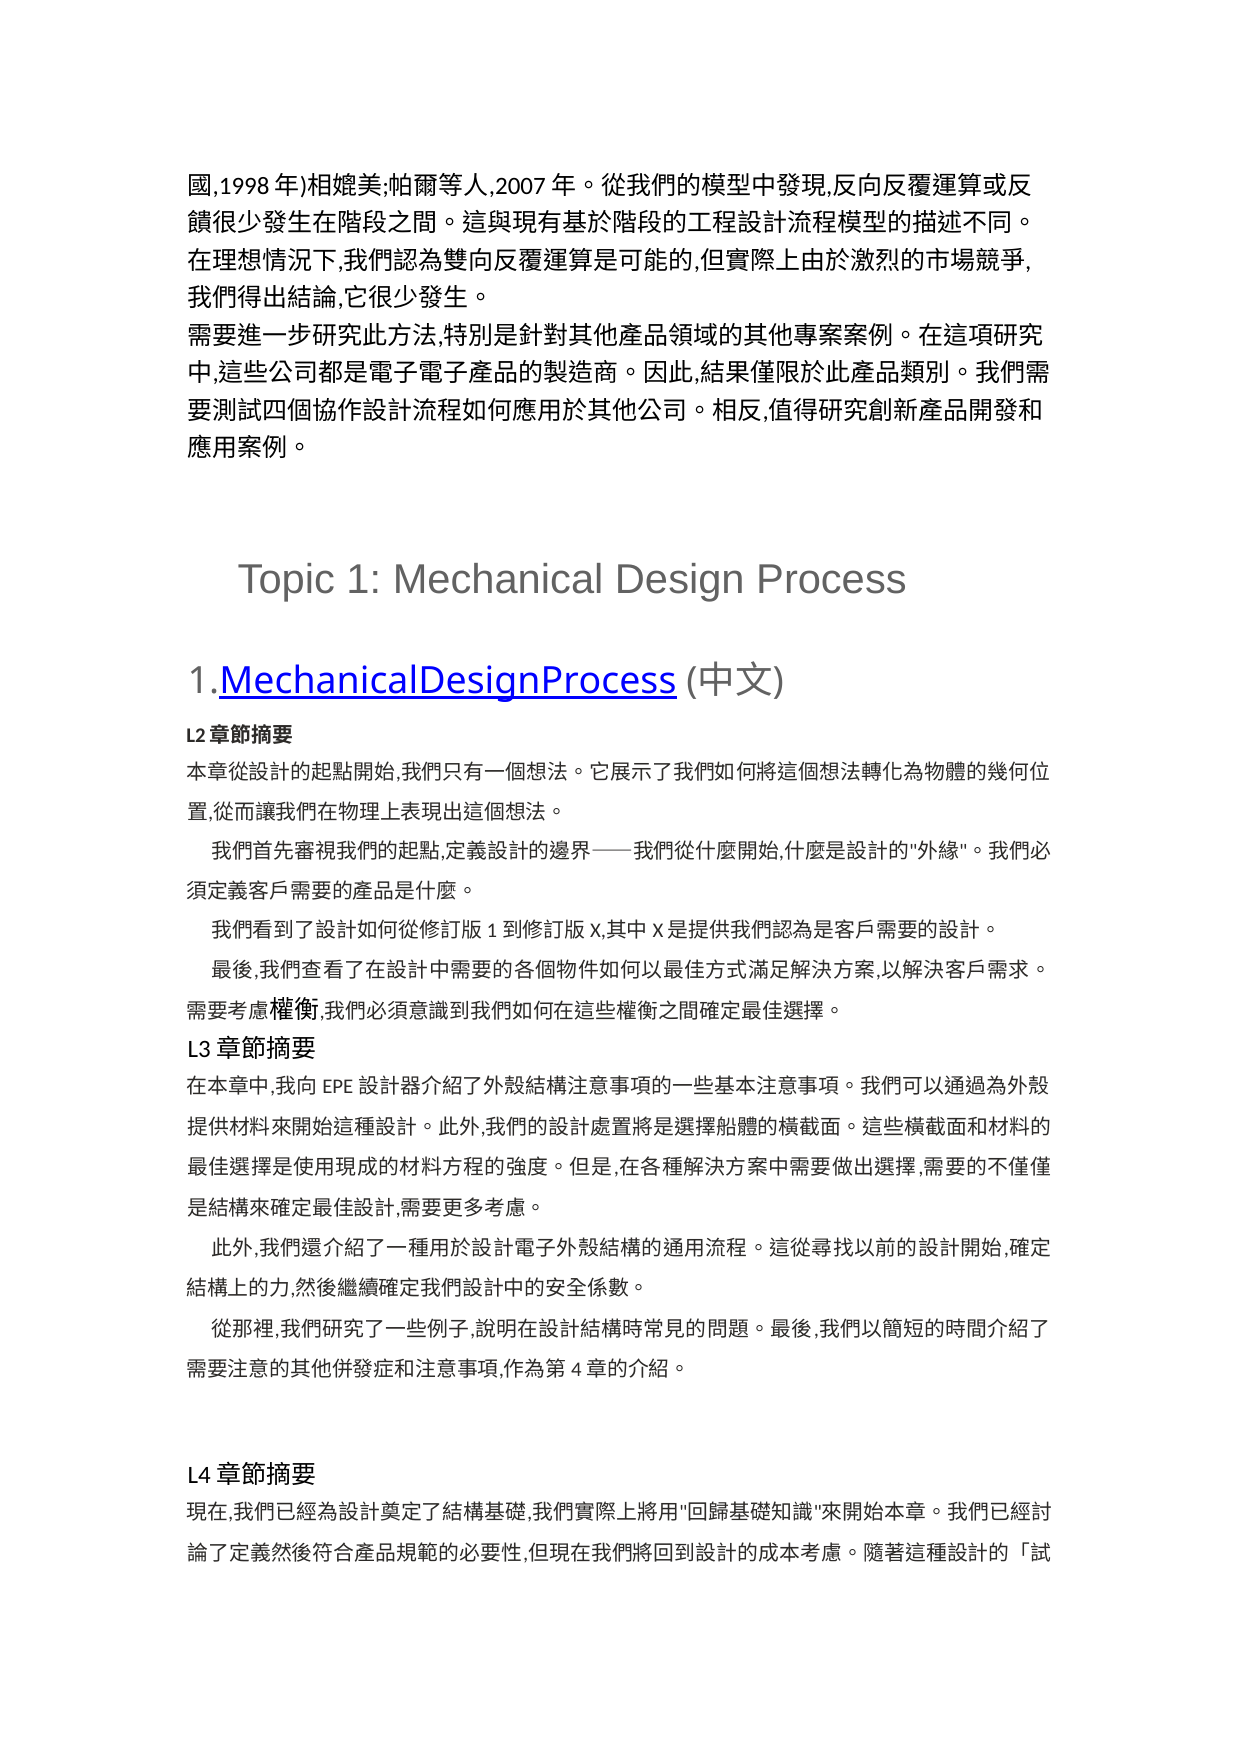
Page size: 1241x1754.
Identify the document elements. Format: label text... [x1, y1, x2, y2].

text 最後,我們查看了在設計中需要的各個物件如何以最佳方式滿足解決方案,以解決客戶需求。需要考慮權衡,我們必須意識到我們如何在這些權衡之間確定最佳選擇。 [186, 949, 1051, 1026]
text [187, 164, 1053, 314]
text 需要進一步研究此方法,特別是針對其他產品領域的其他專案案例。在這項研究中,這些公司都是電子電子產品的製造商。因此,結果僅限於此產品類別。我們需要測試四個協作設計流程如何應用於其他公司。相反,值得研究創新產品開發和應用案例。 [187, 314, 1053, 464]
text 在本章中,我向 EPE 設計器介紹了外殼結構注意事項的一些基本注意事項。我們可以通過為外殼提供材料來開始這種設計。此外,我們的設計處置將是選擇船體的橫截面。這些橫截面和材料的最佳選擇是使用現成的材料方程的強度。但是,在各種解決方案中需要做出選擇,需要的不僅僅是結構來確定最佳設計,需要更多考慮。 [186, 1066, 1051, 1224]
text 從那裡,我們研究了一些例子,說明在設計結構時常見的問題。最後,我們以簡短的時間介紹了需要注意的其他併發症和注意事項,作為第 4 章的介紹。 [186, 1308, 1051, 1386]
subtitle Topic 1: Mechanical Design Process [237, 541, 1053, 616]
text 我們首先審視我們的起點,定義設計的邊界——我們從什麼開始,什麼是設計的"外緣"。我們必須定義客戶需要的產品是什麼。 [186, 831, 1051, 908]
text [186, 1492, 1053, 1570]
text 本章從設計的起點開始,我們只有一個想法。它展示了我們如何將這個想法轉化為物體的幾何位置,從而讓我們在物理上表現出這個想法。 [186, 752, 1051, 829]
text L4章節摘要 [187, 1454, 1053, 1492]
text 1.MechanicalDesignProcess (中文) [187, 639, 1053, 714]
text L2章節摘要 [186, 714, 1053, 752]
text 此外,我們還介紹了一種用於設計電子外殼結構的通用流程。這從尋找以前的設計開始,確定結構上的力,然後繼續確定我們設計中的安全係數。 [186, 1227, 1051, 1305]
text 我們看到了設計如何從修訂版 1 到修訂版 X,其中 X 是提供我們認為是客戶需要的設計。 [186, 910, 1051, 947]
text L3章節摘要 [187, 1028, 1053, 1066]
